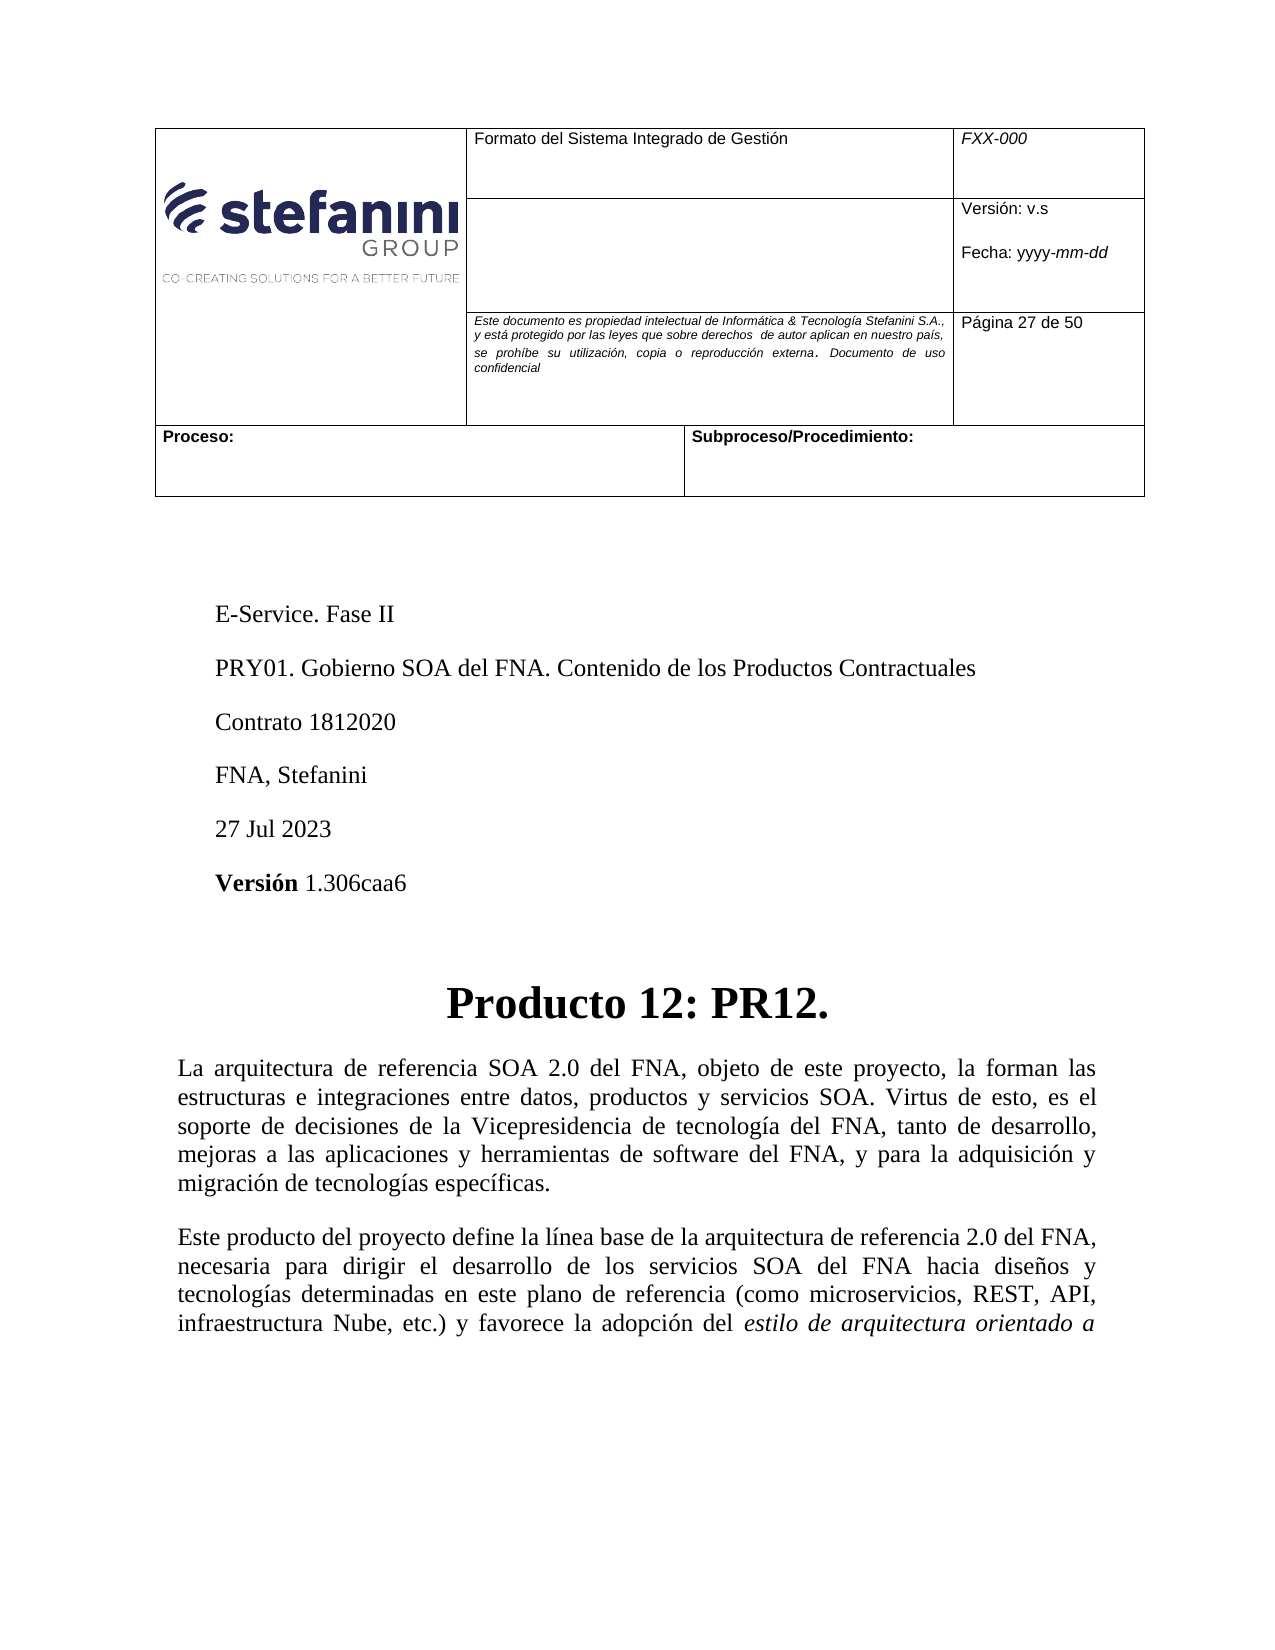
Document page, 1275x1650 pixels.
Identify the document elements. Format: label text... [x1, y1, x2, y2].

text 27 Jul 2023 [215, 814, 1060, 843]
text FNA, Stefanini [215, 761, 1060, 789]
subtitle Producto 12: PR12. [177, 976, 1098, 1028]
text E-Service. Fase II [215, 599, 1060, 628]
text Este producto del proyecto define la línea base de la arquitectura de referencia 2.0 del FNA, necesaria para dirigir el desarrollo de los servicios SOA del FNA hacia diseños y tecnologías determinadas en este plano de referencia (como microservicios, REST, API, infraestructura Nube, etc.) y favorece la adopción del estilo de arquitectura orientado a eventos para atender las funcionalidades y necesidades de negocio, que para este proyecto son prioridad la vicepresidencia de operaciones y la vicepresidencia de crédito del FNA. [177, 1222, 1098, 1337]
picture [162, 182, 460, 286]
text Versión 1.306caa6 [215, 868, 1060, 897]
text La arquitectura de referencia SOA 2.0 del FNA, objeto de este proyecto, la forman las estructuras e integraciones entre datos, productos y servicios SOA. Virtus de esto, es el soporte de decisiones de la Vicepresidencia de tecnología del FNA, tanto de desarrollo, mejoras a las aplicaciones y herramientas de software del FNA, y para la adquisición y migración de tecnologías específicas. [177, 1053, 1098, 1197]
text Contrato 1812020 [215, 707, 1060, 736]
text PRY01. Gobierno SOA del FNA. Contenido de los Productos Contractuales [215, 653, 1060, 682]
